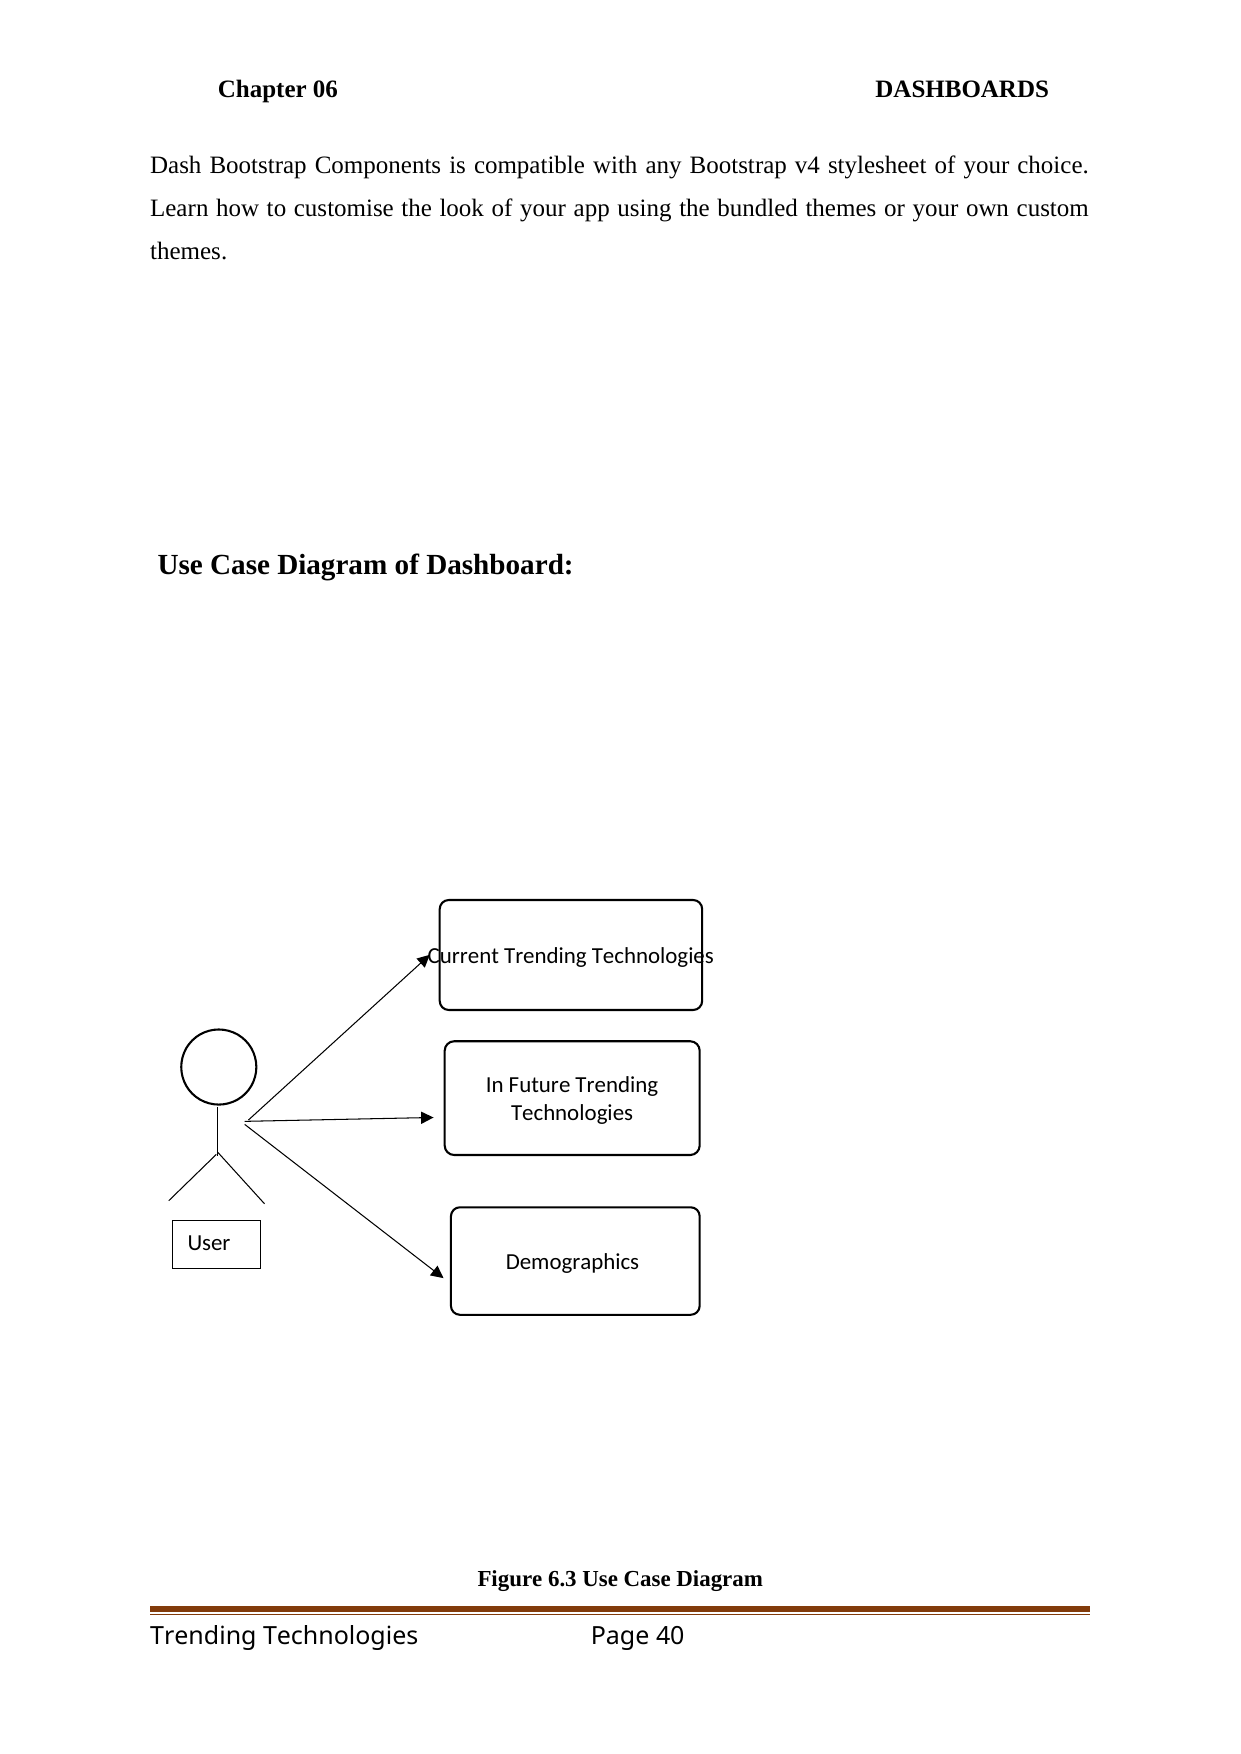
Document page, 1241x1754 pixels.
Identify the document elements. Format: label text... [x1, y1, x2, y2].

text Figure 6.3 Use Case Diagram [150, 1566, 1090, 1592]
text Use Case Diagram of Dashboard: [150, 547, 1090, 581]
text Dash Bootstrap Components is compatible with any Bootstrap v4 stylesheet of your choice. Learn how to customise the look of your app using the bundled themes or your own custom themes. [150, 150, 1090, 265]
